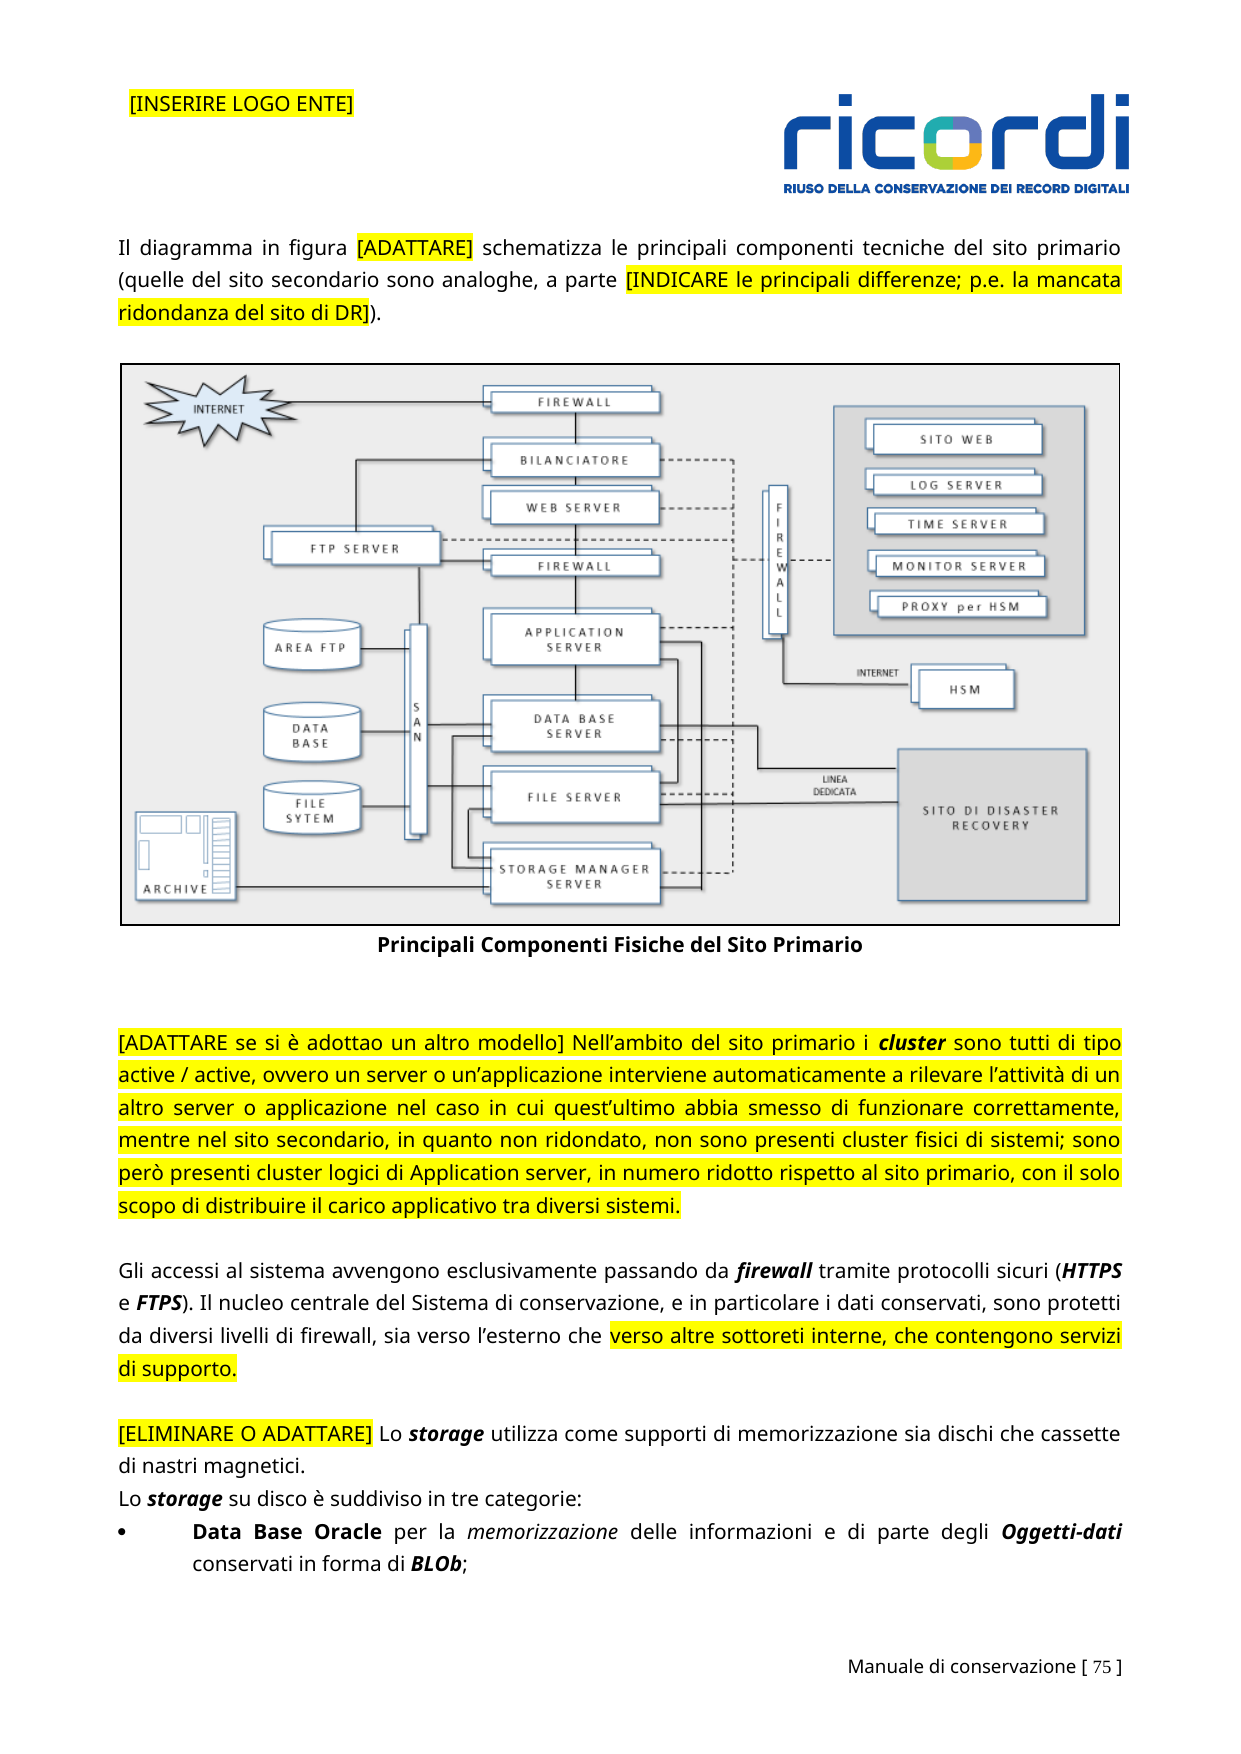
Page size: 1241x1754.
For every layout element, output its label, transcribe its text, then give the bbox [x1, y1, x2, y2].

text Lo storage su disco è suddiviso in tre categorie: [118, 1484, 1122, 1513]
text [ELIMINARE O ADATTARE] Lo storage utilizza come supporti di memorizzazione sia dischi che cassette di nastri magnetici. [118, 1419, 1122, 1480]
picture [122, 365, 1119, 924]
text Data Base Oracle per la memorizzazione delle informazioni e di parte degli Oggetti-dati conservati in forma di BLOb; [118, 1517, 1122, 1578]
text Gli accessi al sistema avvengono esclusivamente passando da firewall tramite protocolli sicuri (HTTPS e FTPS). Il nucleo centrale del Sistema di conservazione, e in particolare i dati conservati, sono protetti da diversi livelli di firewall, sia verso l’esterno che verso altre sottoreti interne, che contengono servizi di supporto. [118, 1256, 1122, 1382]
text Il diagramma in figura [ADATTARE] schematizza le principali componenti tecniche del sito primario (quelle del sito secondario sono analoghe, a parte [INDICARE le principali differenze; p.e. la mancata ridondanza del sito di DR]). [118, 233, 1122, 326]
picture [778, 88, 1134, 199]
